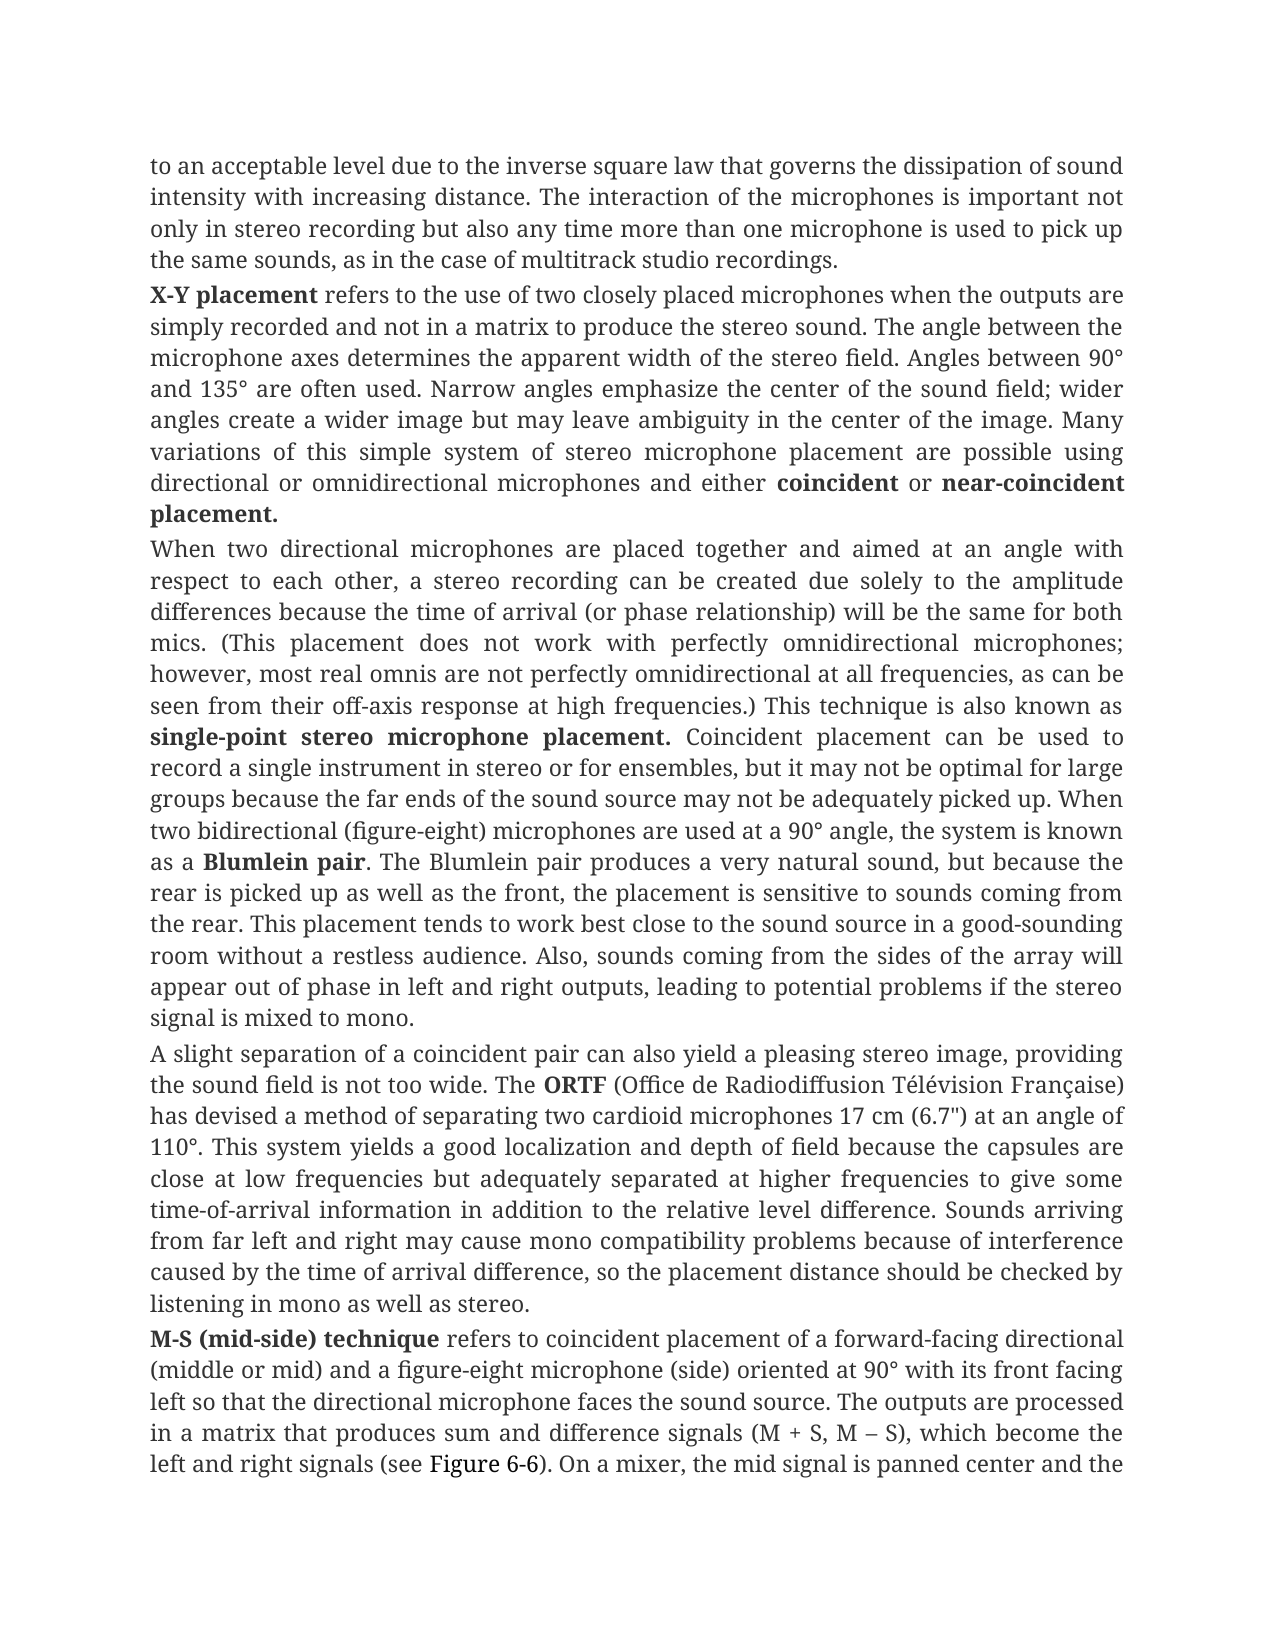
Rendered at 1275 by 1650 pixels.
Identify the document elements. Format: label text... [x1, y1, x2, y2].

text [150, 1323, 1125, 1479]
text When two directional microphones are placed together and aimed at an angle with respect to each other, a stereo recording can be created due solely to the amplitude differences because the time of arrival (or phase relationship) will be the same for both mics. (This placement does not work with perfectly omnidirectional microphones; however, most real omnis are not perfectly omnidirectional at all frequencies, as can be seen from their off-axis response at high frequencies.) This technique is also known as single-point stereo microphone placement. Coincident placement can be used to record a single instrument in stereo or for ensembles, but it may not be optimal for large groups because the far ends of the sound source may not be adequately picked up. When two bidirectional (figure-eight) microphones are used at a 90° angle, the system is known as a Blumlein pair. The Blumlein pair produces a very natural sound, but because the rear is picked up as well as the front, the placement is sensitive to sounds coming from the rear. This placement tends to work best close to the sound source in a good-sounding room without a restless audience. Also, sounds coming from the sides of the array will appear out of phase in left and right outputs, leading to potential problems if the stereo signal is mixed to mono. [150, 533, 1125, 1033]
text X-Y placement refers to the use of two closely placed microphones when the outputs are simply recorded and not in a matrix to produce the stereo sound. The angle between the microphone axes determines the apparent width of the stereo field. Angles between 90° and 135° are often used. Narrow angles emphasize the center of the sound field; wider angles create a wider image but may leave ambiguity in the center of the image. Many variations of this simple system of stereo microphone placement are possible using directional or omnidirectional microphones and either coincident or near-coincident placement. [150, 279, 1125, 529]
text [150, 150, 1125, 275]
text A slight separation of a coincident pair can also yield a pleasing stereo image, providing the sound field is not too wide. The ORTF (Office de Radiodiffusion Télévision Française) has devised a method of separating two cardioid microphones 17 cm (6.7") at an angle of 110°. This system yields a good localization and depth of field because the capsules are close at low frequencies but adequately separated at higher frequencies to give some time-of-arrival information in addition to the relative level difference. Sounds arriving from far left and right may cause mono compatibility problems because of interference caused by the time of arrival difference, so the placement distance should be checked by listening in mono as well as stereo. [150, 1037, 1125, 1319]
